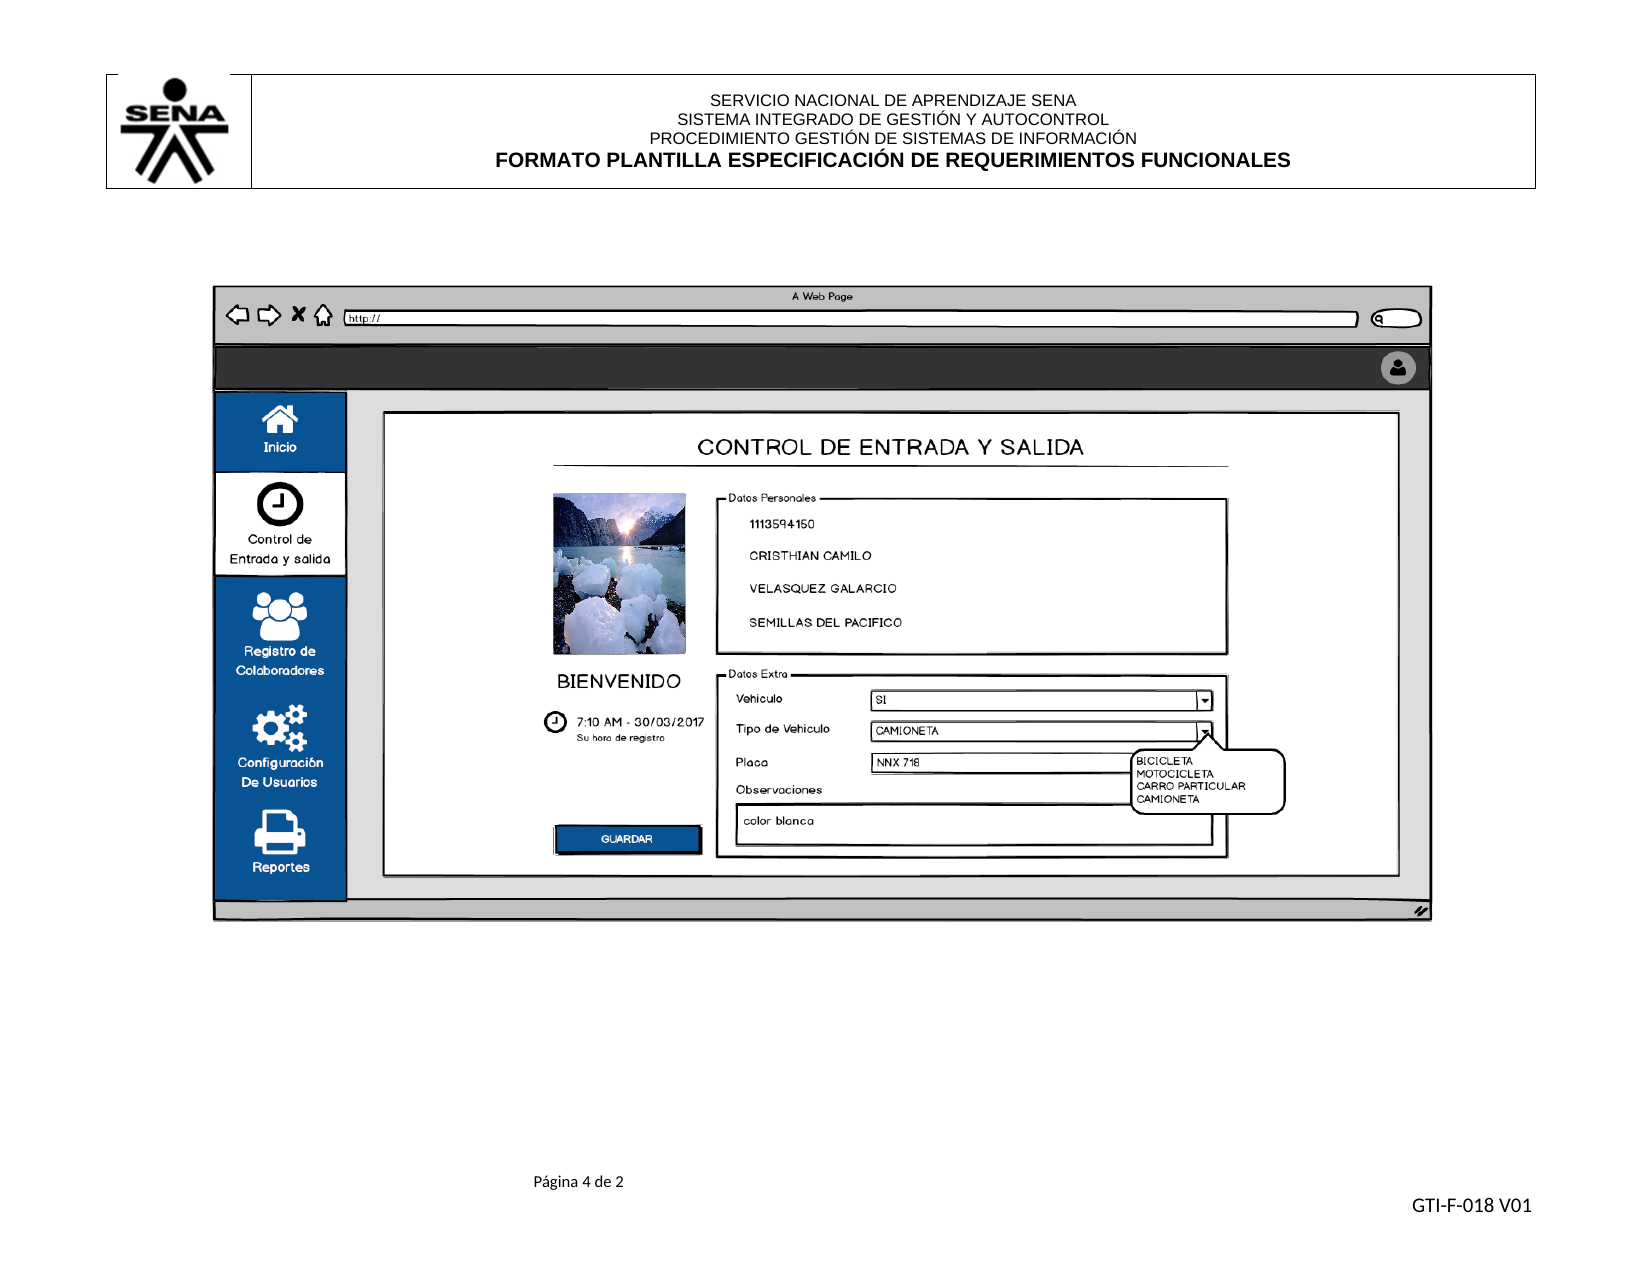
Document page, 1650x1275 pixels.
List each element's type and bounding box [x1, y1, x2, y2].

picture [118, 74, 231, 188]
picture [118, 216, 1533, 991]
